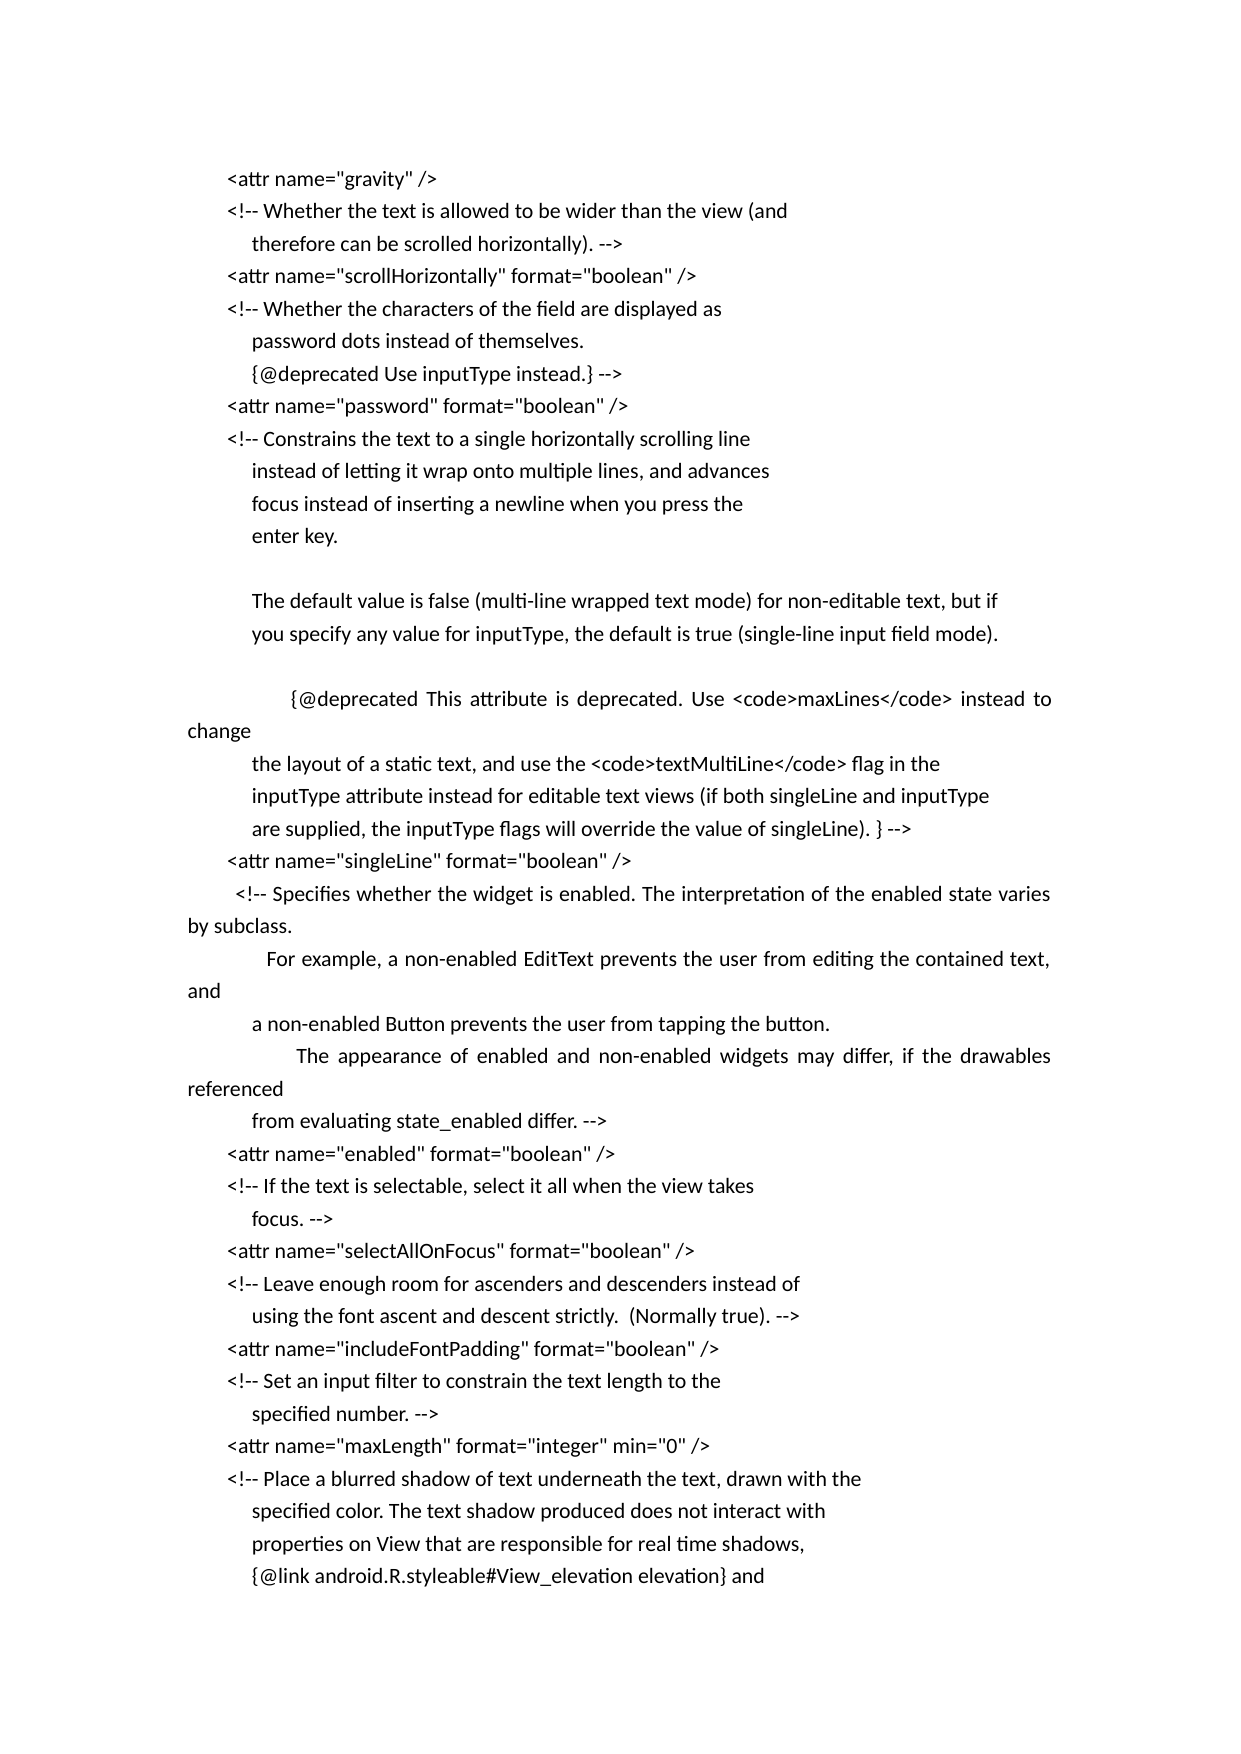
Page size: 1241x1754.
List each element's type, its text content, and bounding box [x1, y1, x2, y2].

text using the font ascent and descent strictly. (Normally true). --> [187, 1299, 1053, 1332]
text from evaluating state_enabled differ. --> [187, 1104, 1053, 1137]
text <attr name="enabled" format="boolean" /> [187, 1137, 1053, 1169]
text <attr name="maxLength" format="integer" min="0" /> [187, 1429, 1053, 1462]
text inputType attribute instead for editable text views (if both singleLine and inputType [187, 779, 1053, 812]
text The appearance of enabled and non-enabled widgets may differ, if the drawables referenced [187, 1039, 1053, 1104]
text <!-- Set an input filter to constrain the text length to the [187, 1364, 1053, 1397]
text <!-- Place a blurred shadow of text underneath the text, drawn with the [187, 1462, 1053, 1494]
text {@deprecated This attribute is deprecated. Use <code>maxLines</code> instead to change [187, 682, 1053, 747]
text instead of letting it wrap onto multiple lines, and advances [187, 454, 1053, 487]
text <!-- If the text is selectable, select it all when the view takes [187, 1169, 1053, 1202]
text focus instead of inserting a newline when you press the [187, 487, 1053, 519]
text {@link android.R.styleable#View_elevation elevation} and [187, 1559, 1053, 1592]
text The default value is false (multi-line wrapped text mode) for non-editable text, but if [187, 584, 1053, 617]
text <!-- Leave enough room for ascenders and descenders instead of [187, 1267, 1053, 1299]
text <attr name="scrollHorizontally" format="boolean" /> [187, 259, 1053, 292]
text a non-enabled Button prevents the user from tapping the button. [187, 1007, 1053, 1039]
text <attr name="selectAllOnFocus" format="boolean" /> [187, 1234, 1053, 1267]
text specified number. --> [187, 1397, 1053, 1429]
text <attr name="includeFontPadding" format="boolean" /> [187, 1332, 1053, 1364]
text <!-- Whether the text is allowed to be wider than the view (and [187, 194, 1053, 227]
text <attr name="gravity" /> [187, 162, 1053, 194]
text properties on View that are responsible for real time shadows, [187, 1527, 1053, 1559]
text password dots instead of themselves. [187, 324, 1053, 357]
text therefore can be scrolled horizontally). --> [187, 227, 1053, 259]
text specified color. The text shadow produced does not interact with [187, 1494, 1053, 1527]
text enter key. [187, 519, 1053, 552]
text <!-- Specifies whether the widget is enabled. The interpretation of the enabled state varies by subclass. [187, 877, 1053, 942]
text {@deprecated Use inputType instead.} --> [187, 357, 1053, 389]
text <!-- Whether the characters of the field are displayed as [187, 292, 1053, 324]
text <!-- Constrains the text to a single horizontally scrolling line [187, 422, 1053, 454]
text the layout of a static text, and use the <code>textMultiLine</code> flag in the [187, 747, 1053, 779]
text are supplied, the inputType flags will override the value of singleLine). } --> [187, 812, 1053, 844]
text focus. --> [187, 1202, 1053, 1234]
text you specify any value for inputType, the default is true (single-line input field mode). [187, 617, 1053, 649]
text <attr name="password" format="boolean" /> [187, 389, 1053, 422]
text For example, a non-enabled EditText prevents the user from editing the contained text, and [187, 942, 1053, 1007]
text <attr name="singleLine" format="boolean" /> [187, 844, 1053, 877]
